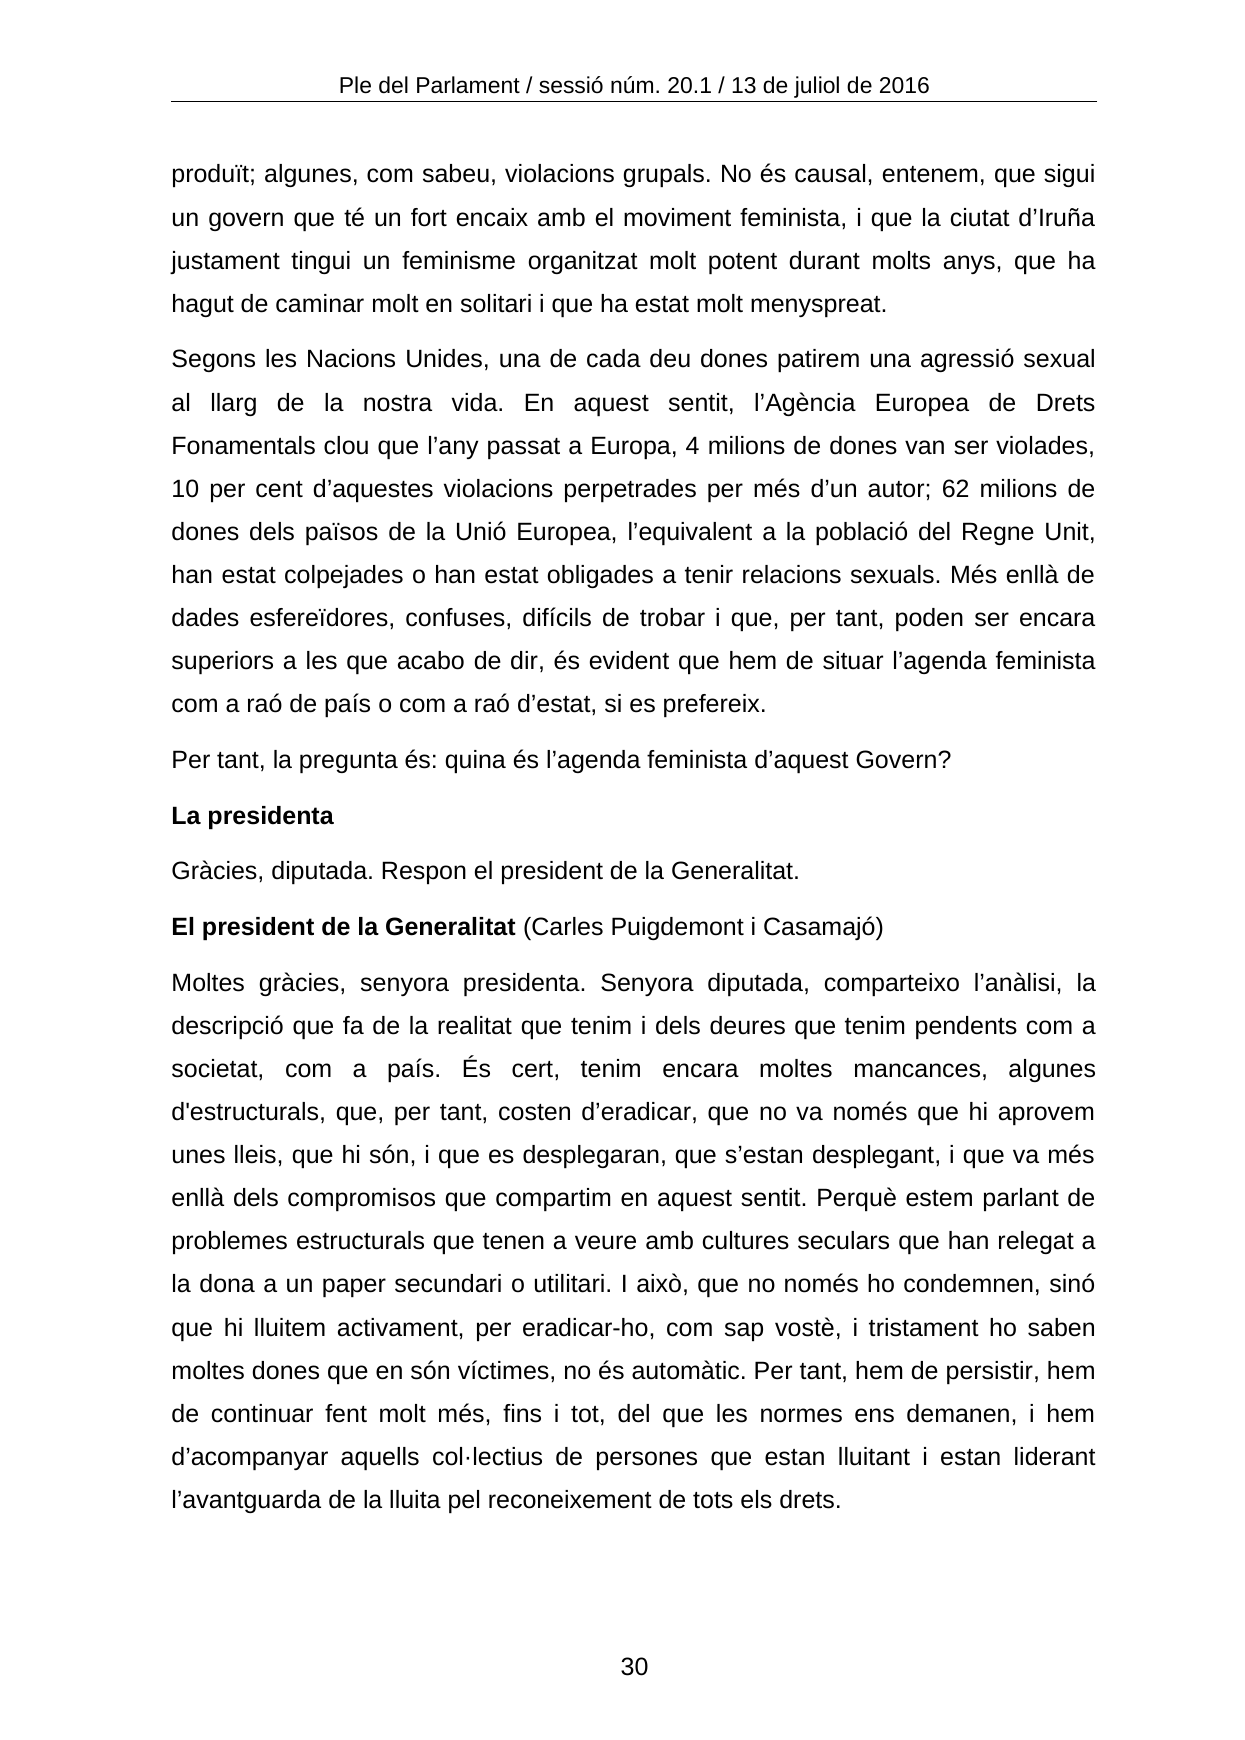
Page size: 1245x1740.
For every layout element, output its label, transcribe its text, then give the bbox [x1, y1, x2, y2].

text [171, 159, 1097, 318]
text Gràcies, diputada. Respon el president de la Generalitat. [171, 856, 1097, 885]
text Moltes gràcies, senyora presidenta. Senyora diputada, comparteixo l’anàlisi, la descripció que fa de la realitat que tenim i dels deures que tenim pendents com a societat, com a país. És cert, tenim encara moltes mancances, algunes d'estructurals, que, per tant, costen d’eradicar, que no va només que hi aprovem unes lleis, que hi són, i que es desplegaran, que s’estan desplegant, i que va més enllà dels compromisos que compartim en aquest sentit. Perquè estem parlant de problemes estructurals que tenen a veure amb cultures seculars que han relegat a la dona a un paper secundari o utilitari. I això, que no només ho condemnen, sinó que hi lluitem activament, per eradicar-ho, com sap vostè, i tristament ho saben moltes dones que en són víctimes, no és automàtic. Per tant, hem de persistir, hem de continuar fent molt més, fins i tot, del que les normes ens demanen, i hem d’acompanyar aquells col·lectius de persones que estan lluitant i estan liderant l’avantguarda de la lluita pel reconeixement de tots els drets. [171, 968, 1097, 1514]
text El president de la Generalitat (Carles Puigdemont i Casamajó) [171, 912, 1097, 941]
text La presidenta [171, 801, 1097, 829]
text Per tant, la pregunta és: quina és l’agenda feminista d’aquest Govern? [171, 745, 1097, 774]
text Segons les Nacions Unides, una de cada deu dones patirem una agressió sexual al llarg de la nostra vida. En aquest sentit, l’Agència Europea de Drets Fonamentals clou que l’any passat a Europa, 4 milions de dones van ser violades, 10 per cent d’aquestes violacions perpetrades per més d’un autor; 62 milions de dones dels països de la Unió Europea, l’equivalent a la població del Regne Unit, han estat colpejades o han estat obligades a tenir relacions sexuals. Més enllà de dades esfereïdores, confuses, difícils de trobar i que, per tant, poden ser encara superiors a les que acabo de dir, és evident que hem de situar l’agenda feminista com a raó de país o com a raó d’estat, si es prefereix. [171, 344, 1097, 718]
